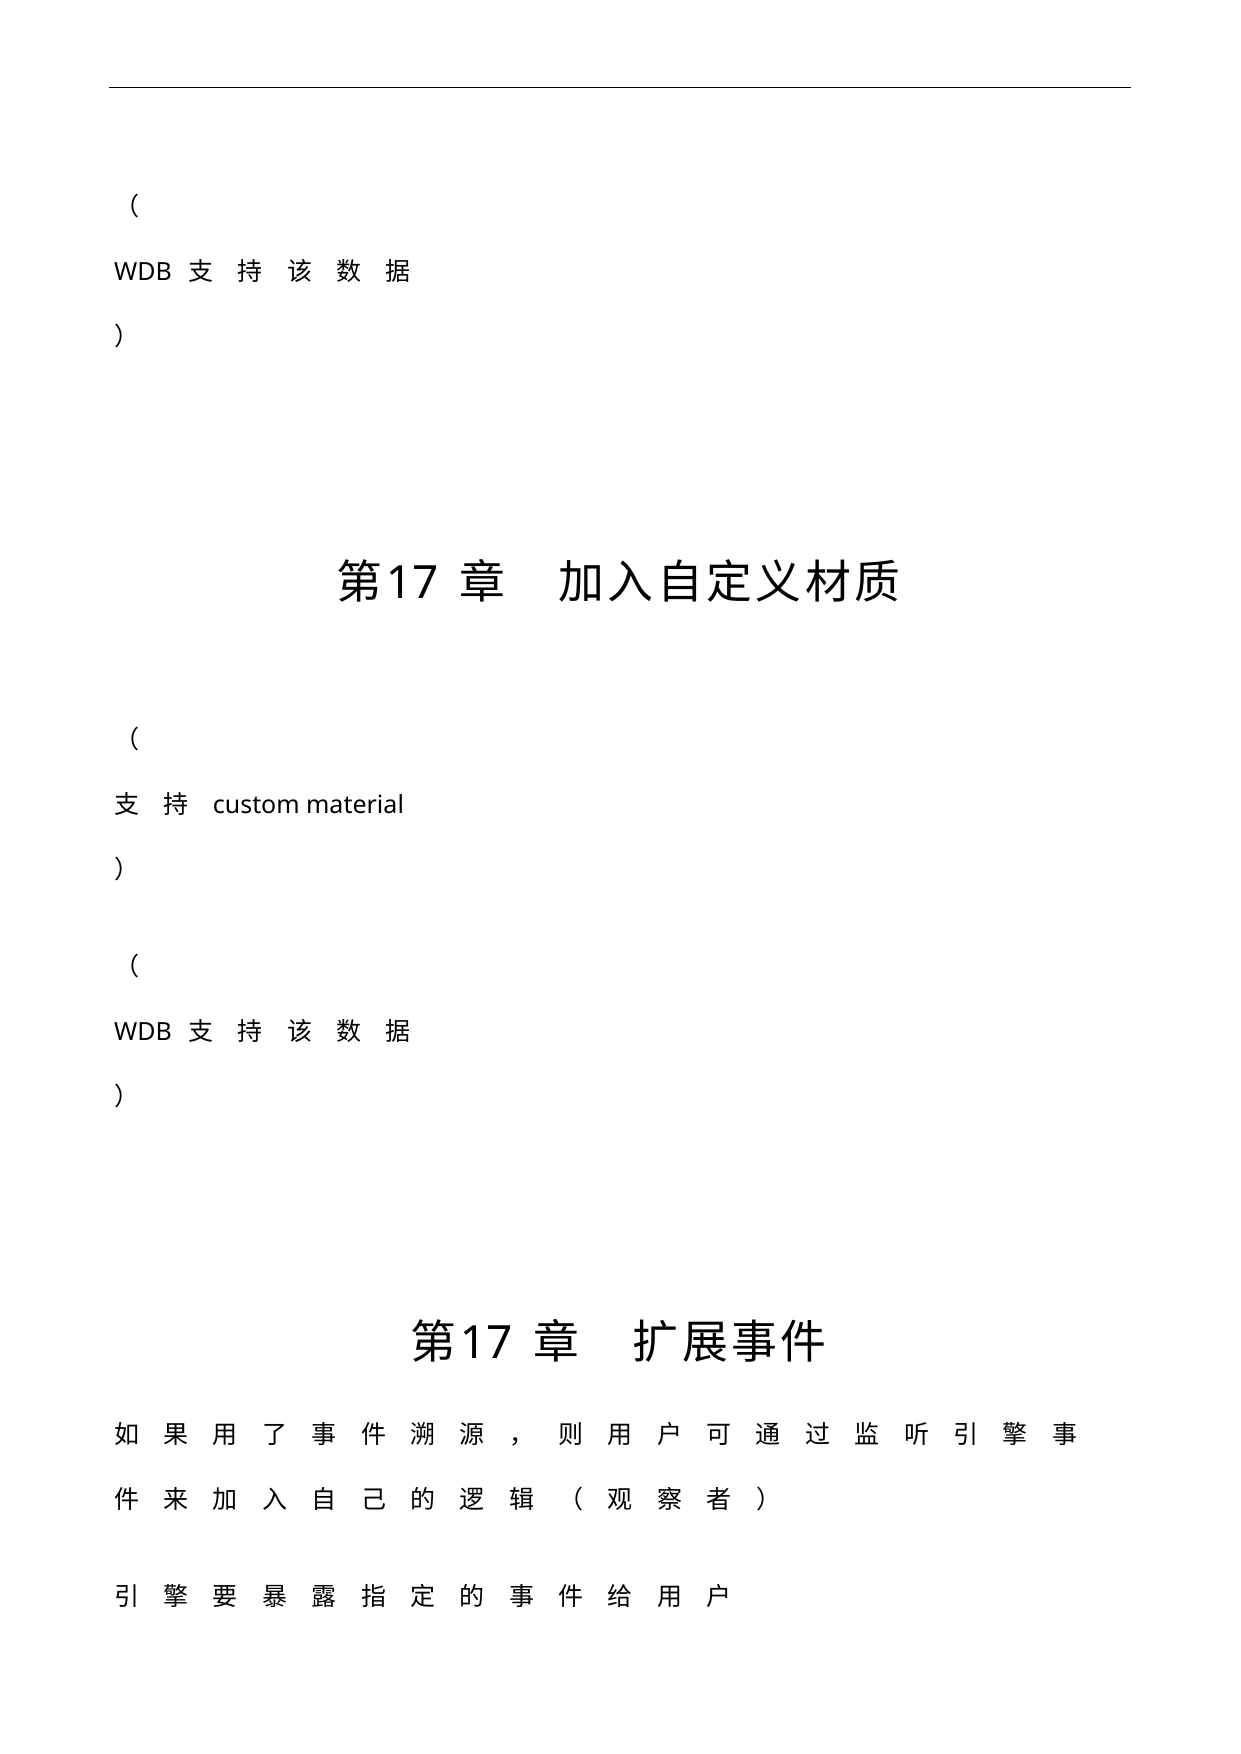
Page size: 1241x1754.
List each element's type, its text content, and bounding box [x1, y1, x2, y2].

text （ [114, 705, 1126, 770]
text ） [114, 1062, 1126, 1127]
text （ [114, 172, 1126, 237]
text ） [114, 835, 1126, 900]
text ） [114, 302, 1126, 367]
text 支持custom material [114, 770, 1126, 835]
subtitle 第17章 加入自定义材质 [114, 530, 1126, 627]
text WDB支持该数据 [114, 997, 1126, 1062]
text WDB支持该数据 [114, 237, 1126, 302]
subtitle 第17章 扩展事件 [114, 1290, 1126, 1387]
text （ [114, 932, 1126, 997]
text 引擎要暴露指定的事件给用户 [114, 1562, 1126, 1627]
text 如果用了事件溯源，则用户可通过监听引擎事件来加入自己的逻辑（观察者） [114, 1400, 1126, 1530]
